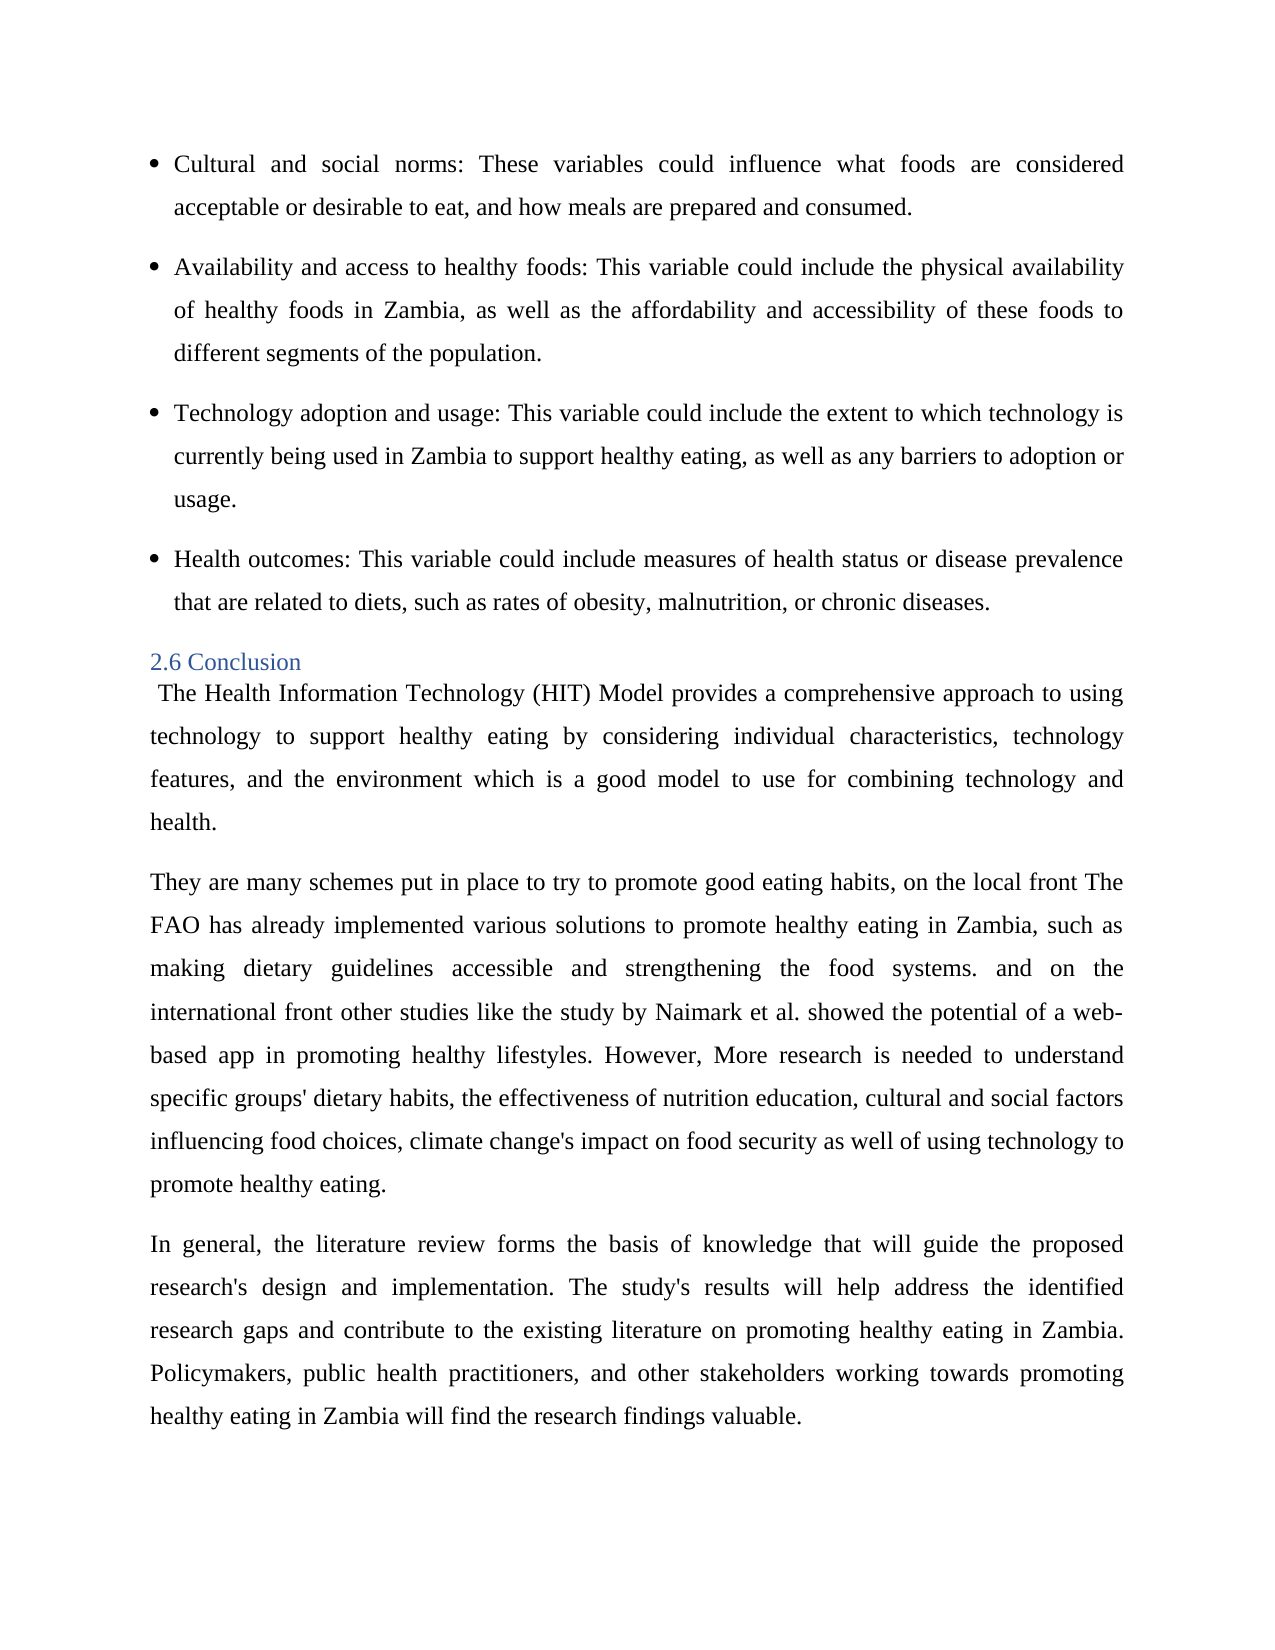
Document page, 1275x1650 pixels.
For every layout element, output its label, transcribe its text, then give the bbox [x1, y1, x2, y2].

list Health outcomes: This variable could include measures of health status or disease prevalence that are related to diets, such as rates of obesity, malnutrition, or chronic diseases. [150, 544, 1125, 616]
list Cultural and social norms: These variables could influence what foods are considered acceptable or desirable to eat, and how meals are prepared and consumed. [150, 149, 1125, 221]
text The Health Information Technology (HIT) Model provides a comprehensive approach to using technology to support healthy eating by considering individual characteristics, technology features, and the environment which is a good model to use for combining technology and health. [150, 678, 1125, 836]
text In general, the literature review forms the basis of knowledge that will guide the proposed research's design and implementation. The study's results will help address the identified research gaps and contribute to the existing literature on promoting healthy eating in Zambia. Policymakers, public health practitioners, and other stakeholders working towards promoting healthy eating in Zambia will find the research findings valuable. [150, 1229, 1125, 1430]
text They are many schemes put in place to try to promote good eating habits, on the local front The FAO has already implemented various solutions to promote healthy eating in Zambia, such as making dietary guidelines accessible and strengthening the food systems. and on the international front other studies like the study by Naimark et al. showed the potential of a web-based app in promoting healthy lifestyles. However, More research is needed to understand specific groups' dietary habits, the effectiveness of nutrition education, cultural and social factors influencing food choices, climate change's impact on food security as well of using technology to promote healthy eating. [150, 867, 1125, 1198]
list Availability and access to healthy foods: This variable could include the physical availability of healthy foods in Zambia, as well as the affordability and accessibility of these foods to different segments of the population. [150, 252, 1125, 367]
subtitle 2.6 Conclusion [150, 647, 1125, 676]
list Technology adoption and usage: This variable could include the extent to which technology is currently being used in Zambia to support healthy eating, as well as any barriers to adoption or usage. [150, 398, 1125, 513]
